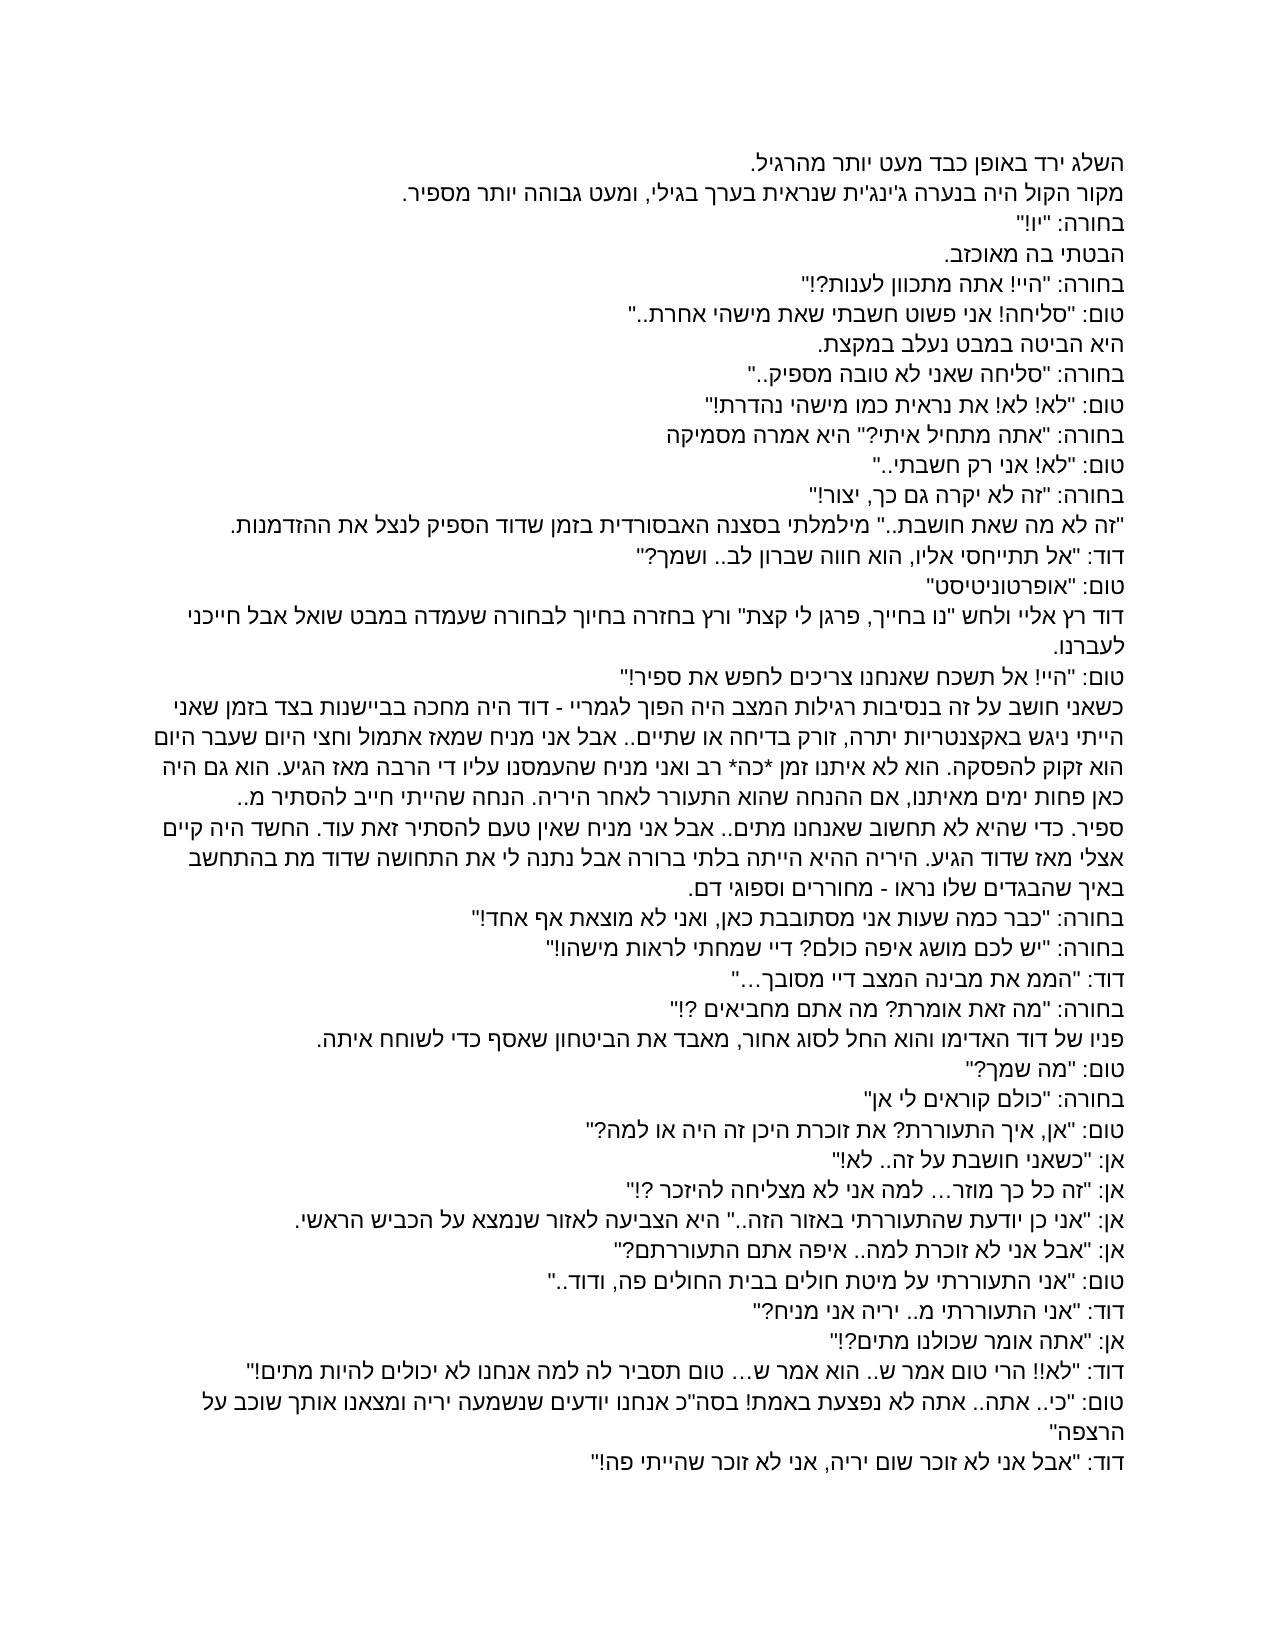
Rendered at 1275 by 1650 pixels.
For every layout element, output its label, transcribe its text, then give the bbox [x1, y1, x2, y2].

text דוד רץ אליי ולחש "נו בחייך, פרגן לי קצת" ורץ בחזרה בחיוך לבחורה שעמדה במבט שואל אבל חייכני לעברנו. [150, 603, 1125, 660]
text טום: "מה שמך?" [150, 1056, 1125, 1083]
text בחורה: "מה זאת אומרת? מה אתם מחביאים ?!" [150, 996, 1125, 1022]
text טום: "כי.. אתה.. אתה לא נפצעת באמת! בסה"כ אנחנו יודעים שנשמעה יריה ומצאנו אותך שוכב על הרצפה" [150, 1388, 1125, 1445]
text דוד: "אני התעוררתי מ.. יריה אני מניח?" [150, 1298, 1125, 1324]
text אן: "זה כל כך מוזר… למה אני לא מצליחה להיזכר ?!" [150, 1177, 1125, 1203]
text בחורה: "זה לא יקרה גם כך, יצור!" [150, 482, 1125, 509]
text דוד: "לא!! הרי טום אמר ש.. הוא אמר ש… טום תסביר לה למה אנחנו לא יכולים להיות מתים!" [150, 1358, 1125, 1385]
text בחורה: "כבר כמה שעות אני מסתובבת כאן, ואני לא מוצאת אף אחד!" [150, 905, 1125, 932]
text בחורה: "יו!" [150, 210, 1125, 237]
text ספיר. כדי שהיא לא תחשוב שאנחנו מתים.. אבל אני מניח שאין טעם להסתיר זאת עוד. החשד היה קיים אצלי מאז שדוד הגיע. היריה ההיא הייתה בלתי ברורה אבל נתנה לי את התחושה שדוד מת בהתחשב באיך שהבגדים שלו נראו - מחוררים וספוגי דם. [150, 814, 1125, 901]
text דוד: "אל תתייחסי אליו, הוא חווה שברון לב.. ושמך?" [150, 543, 1125, 569]
text היא הביטה במבט נעלב במקצת. [150, 331, 1125, 358]
text מקור הקול היה בנערה ג'ינג'ית שנראית בערך בגילי, ומעט גבוהה יותר מספיר. [150, 180, 1125, 207]
text דוד: "הממ את מבינה המצב דיי מסובך…" [150, 966, 1125, 992]
text טום: "סליחה! אני פשוט חשבתי שאת מישהי אחרת.." [150, 301, 1125, 327]
text טום: "אופרטוניטיסט" [150, 573, 1125, 599]
text טום: "אני התעוררתי על מיטת חולים בבית החולים פה, ודוד.." [150, 1268, 1125, 1294]
text אן: "כשאני חושבת על זה.. לא!" [150, 1147, 1125, 1173]
text טום: "לא! אני רק חשבתי.." [150, 452, 1125, 478]
text טום: "לא! לא! את נראית כמו מישהי נהדרת!" [150, 392, 1125, 418]
text אן: "אבל אני לא זוכרת למה.. איפה אתם התעוררתם?" [150, 1237, 1125, 1264]
text בחורה: "כולם קוראים לי אן" [150, 1086, 1125, 1113]
text אן: "אני כן יודעת שהתעוררתי באזור הזה.." היא הצביעה לאזור שנמצא על הכביש הראשי. [150, 1207, 1125, 1234]
text בחורה: "יש לכם מושג איפה כולם? דיי שמחתי לראות מישהו!" [150, 935, 1125, 962]
text דוד: "אבל אני לא זוכר שום יריה, אני לא זוכר שהייתי פה!" [150, 1449, 1125, 1475]
text הבטתי בה מאוכזב. [150, 241, 1125, 267]
text בחורה: "היי! אתה מתכוון לענות?!" [150, 271, 1125, 297]
text בחורה: "אתה מתחיל איתי?" היא אמרה מסמיקה [150, 422, 1125, 448]
text "זה לא מה שאת חושבת.." מילמלתי בסצנה האבסורדית בזמן שדוד הספיק לנצל את ההזדמנות. [150, 512, 1125, 539]
text בחורה: "סליחה שאני לא טובה מספיק.." [150, 361, 1125, 388]
text אן: "אתה אומר שכולנו מתים?!" [150, 1328, 1125, 1354]
text כשאני חושב על זה בנסיבות רגילות המצב היה הפוך לגמריי - דוד היה מחכה בביישנות בצד בזמן שאני הייתי ניגש באקצנטריות יתרה, זורק בדיחה או שתיים.. אבל אני מניח שמאז אתמול וחצי היום שעבר היום הוא זקוק להפסקה. הוא לא איתנו זמן *כה* רב ואני מניח שהעמסנו עליו די הרבה מאז הגיע. הוא גם היה כאן פחות ימים מאיתנו, אם ההנחה שהוא התעורר לאחר היריה. הנחה שהייתי חייב להסתיר מ.. [150, 694, 1125, 811]
text פניו של דוד האדימו והוא החל לסוג אחור, מאבד את הביטחון שאסף כדי לשוחח איתה. [150, 1026, 1125, 1052]
text טום: "היי! אל תשכח שאנחנו צריכים לחפש את ספיר!" [150, 663, 1125, 690]
text טום: "אן, איך התעוררת? את זוכרת היכן זה היה או למה?" [150, 1117, 1125, 1143]
text השלג ירד באופן כבד מעט יותר מהרגיל. [150, 150, 1125, 176]
